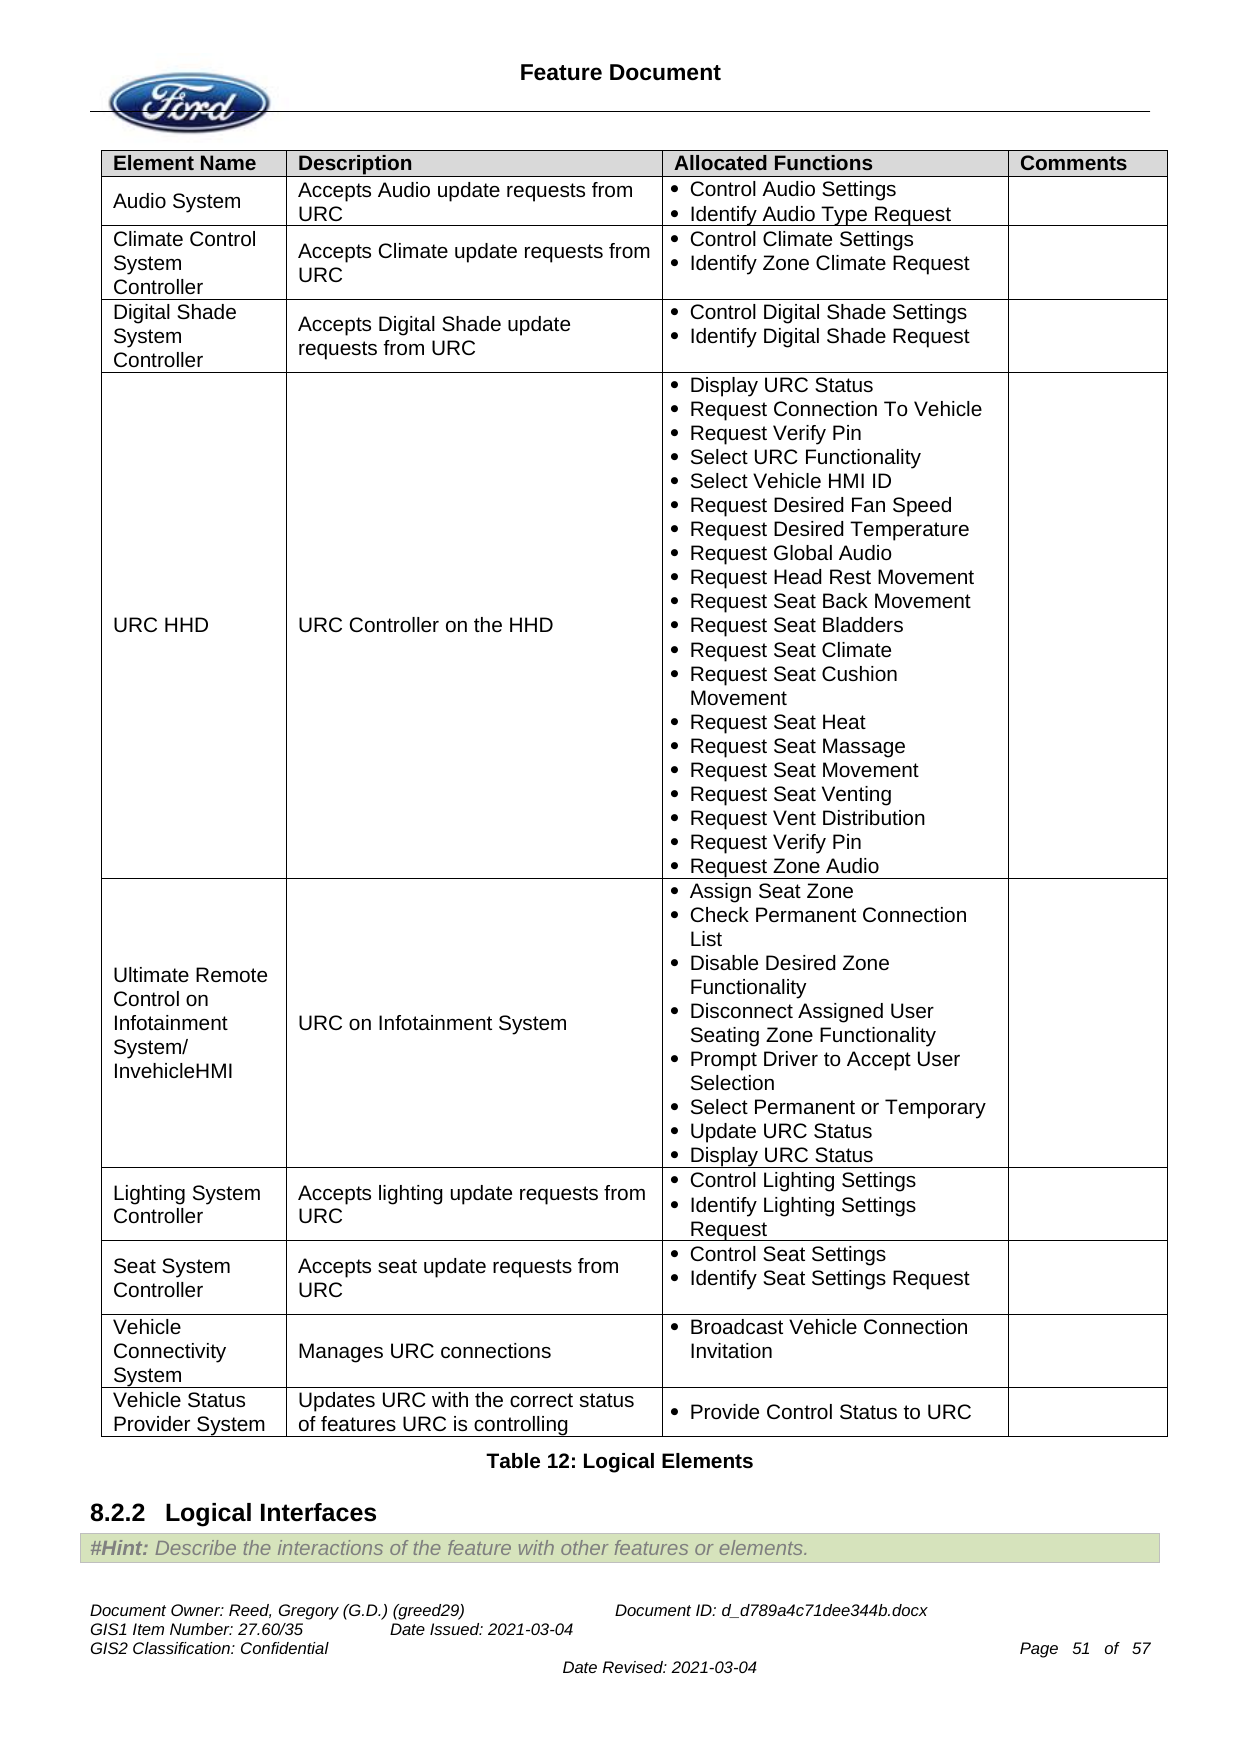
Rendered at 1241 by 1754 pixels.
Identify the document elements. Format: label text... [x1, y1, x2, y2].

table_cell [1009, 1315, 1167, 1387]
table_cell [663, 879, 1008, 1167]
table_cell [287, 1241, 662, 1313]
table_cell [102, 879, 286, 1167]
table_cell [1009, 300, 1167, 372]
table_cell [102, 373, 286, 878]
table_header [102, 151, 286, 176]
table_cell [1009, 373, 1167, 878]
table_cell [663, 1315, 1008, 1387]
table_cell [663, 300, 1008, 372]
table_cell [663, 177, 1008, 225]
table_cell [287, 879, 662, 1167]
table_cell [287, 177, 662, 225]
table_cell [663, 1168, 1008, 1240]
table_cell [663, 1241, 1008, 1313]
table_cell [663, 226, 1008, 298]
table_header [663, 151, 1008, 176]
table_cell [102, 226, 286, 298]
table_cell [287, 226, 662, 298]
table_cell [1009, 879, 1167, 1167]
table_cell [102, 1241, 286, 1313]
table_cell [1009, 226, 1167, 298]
picture [89, 53, 290, 154]
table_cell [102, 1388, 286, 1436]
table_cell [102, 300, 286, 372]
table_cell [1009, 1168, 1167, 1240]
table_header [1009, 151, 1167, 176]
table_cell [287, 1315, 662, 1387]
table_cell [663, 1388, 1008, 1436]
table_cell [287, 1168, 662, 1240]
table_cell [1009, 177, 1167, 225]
text #Hint: Describe the interactions of the feature with other features or elements. [81, 1534, 1159, 1562]
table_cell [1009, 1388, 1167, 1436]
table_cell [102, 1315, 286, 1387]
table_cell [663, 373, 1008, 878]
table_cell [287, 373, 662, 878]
subtitle Logical Interfaces [90, 1498, 1150, 1527]
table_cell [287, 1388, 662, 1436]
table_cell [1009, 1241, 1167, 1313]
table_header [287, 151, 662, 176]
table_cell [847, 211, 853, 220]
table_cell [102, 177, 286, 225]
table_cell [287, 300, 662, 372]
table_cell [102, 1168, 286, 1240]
